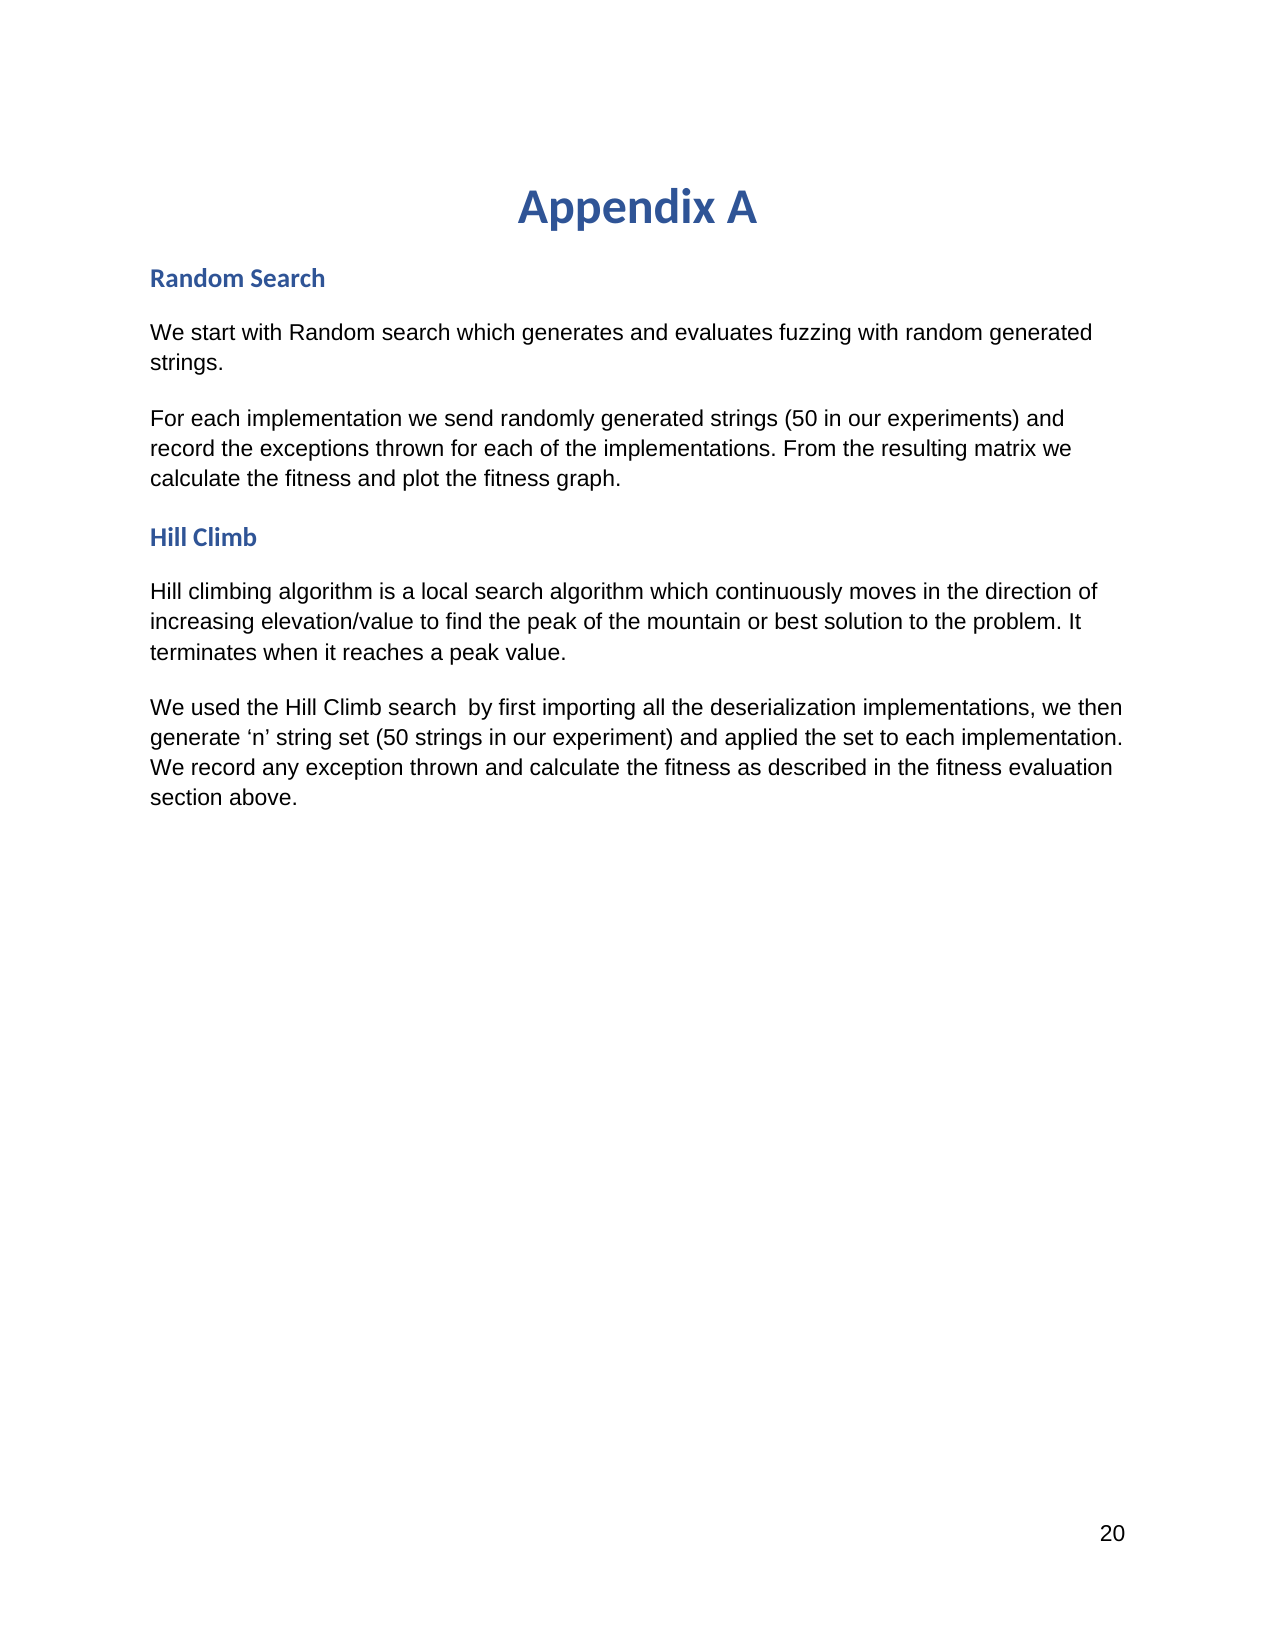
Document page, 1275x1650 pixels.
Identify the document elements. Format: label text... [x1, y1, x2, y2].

subtitle Appendix A [150, 175, 1125, 236]
text For each implementation we send randomly generated strings (50 in our experiments) and record the exceptions thrown for each of the implementations. From the resulting matrix we calculate the fitness and plot the fitness graph. [150, 404, 1125, 491]
text Hill climbing algorithm is a local search algorithm which continuously moves in the direction of increasing elevation/value to find the peak of the mountain or best solution to the problem. It terminates when it reaches a peak value. [150, 578, 1125, 665]
subtitle Hill Climb [150, 520, 1125, 553]
text We used the Hill Climb search by first importing all the deserialization implementations, we then generate ‘n’ string set (50 strings in our experiment) and applied the set to each implementation. We record any exception thrown and calculate the fitness as described in the fitness evaluation section above. [150, 694, 1125, 811]
text We start with Random search which generates and evaluates fuzzing with random generated strings. [150, 319, 1125, 376]
subtitle Random Search [150, 261, 1125, 294]
